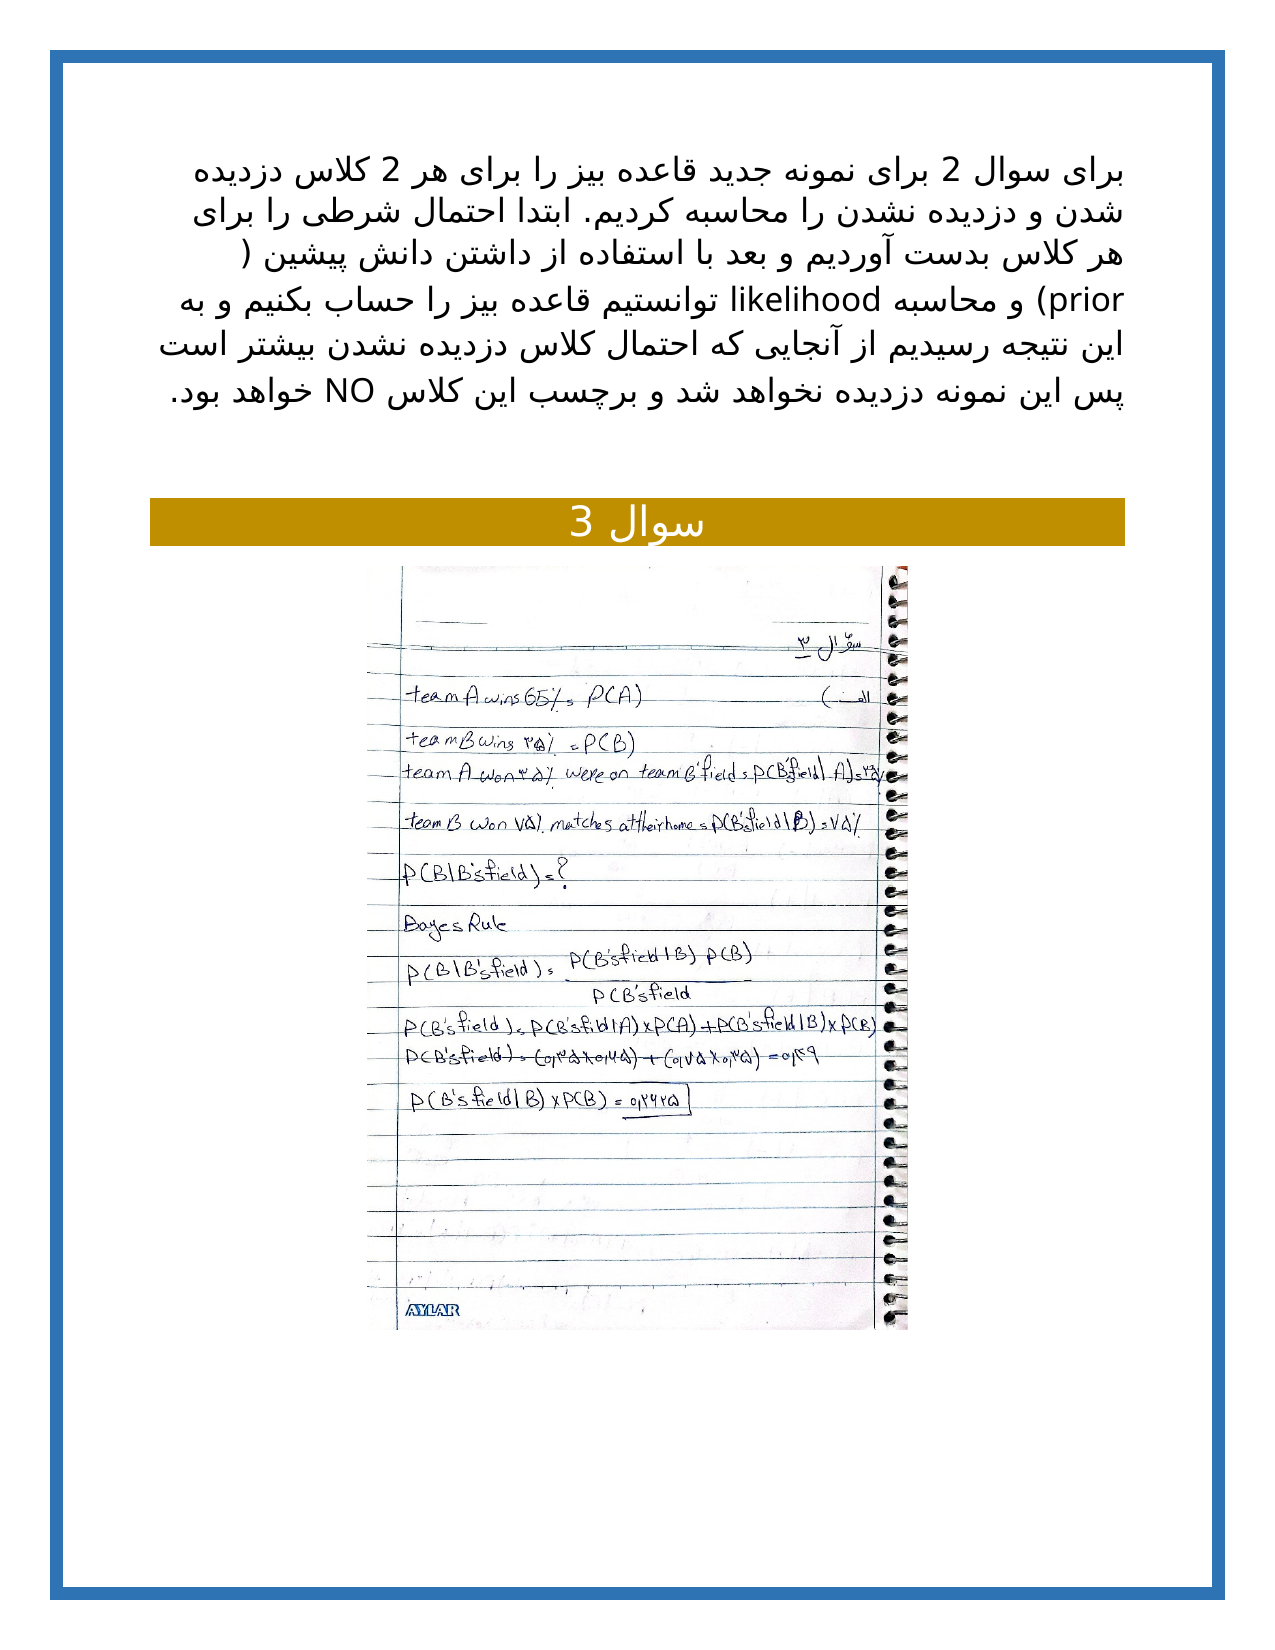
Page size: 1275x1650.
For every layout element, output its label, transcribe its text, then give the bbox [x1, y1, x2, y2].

text سوال 3 [150, 498, 1125, 546]
text برای سوال 2 برای نمونه جدید قاعده بیز را برای هر 2 کلاس دزدیده شدن و دزدیده نشدن را محاسبه کردیم. ابتدا احتمال شرطی را برای هر کلاس بدست آوردیم و بعد با استفاده از داشتن دانش پیشین (prior) و محاسبه likelihood توانستیم قاعده بیز را حساب بکنیم و به این نتیجه رسیدیم از آنجایی که احتمال کلاس دزدیده نشدن بیشتر است پس این نمونه دزدیده نخواهد شد و برچسب این کلاس NO خواهد بود. [150, 150, 1125, 412]
picture [367, 566, 908, 1330]
